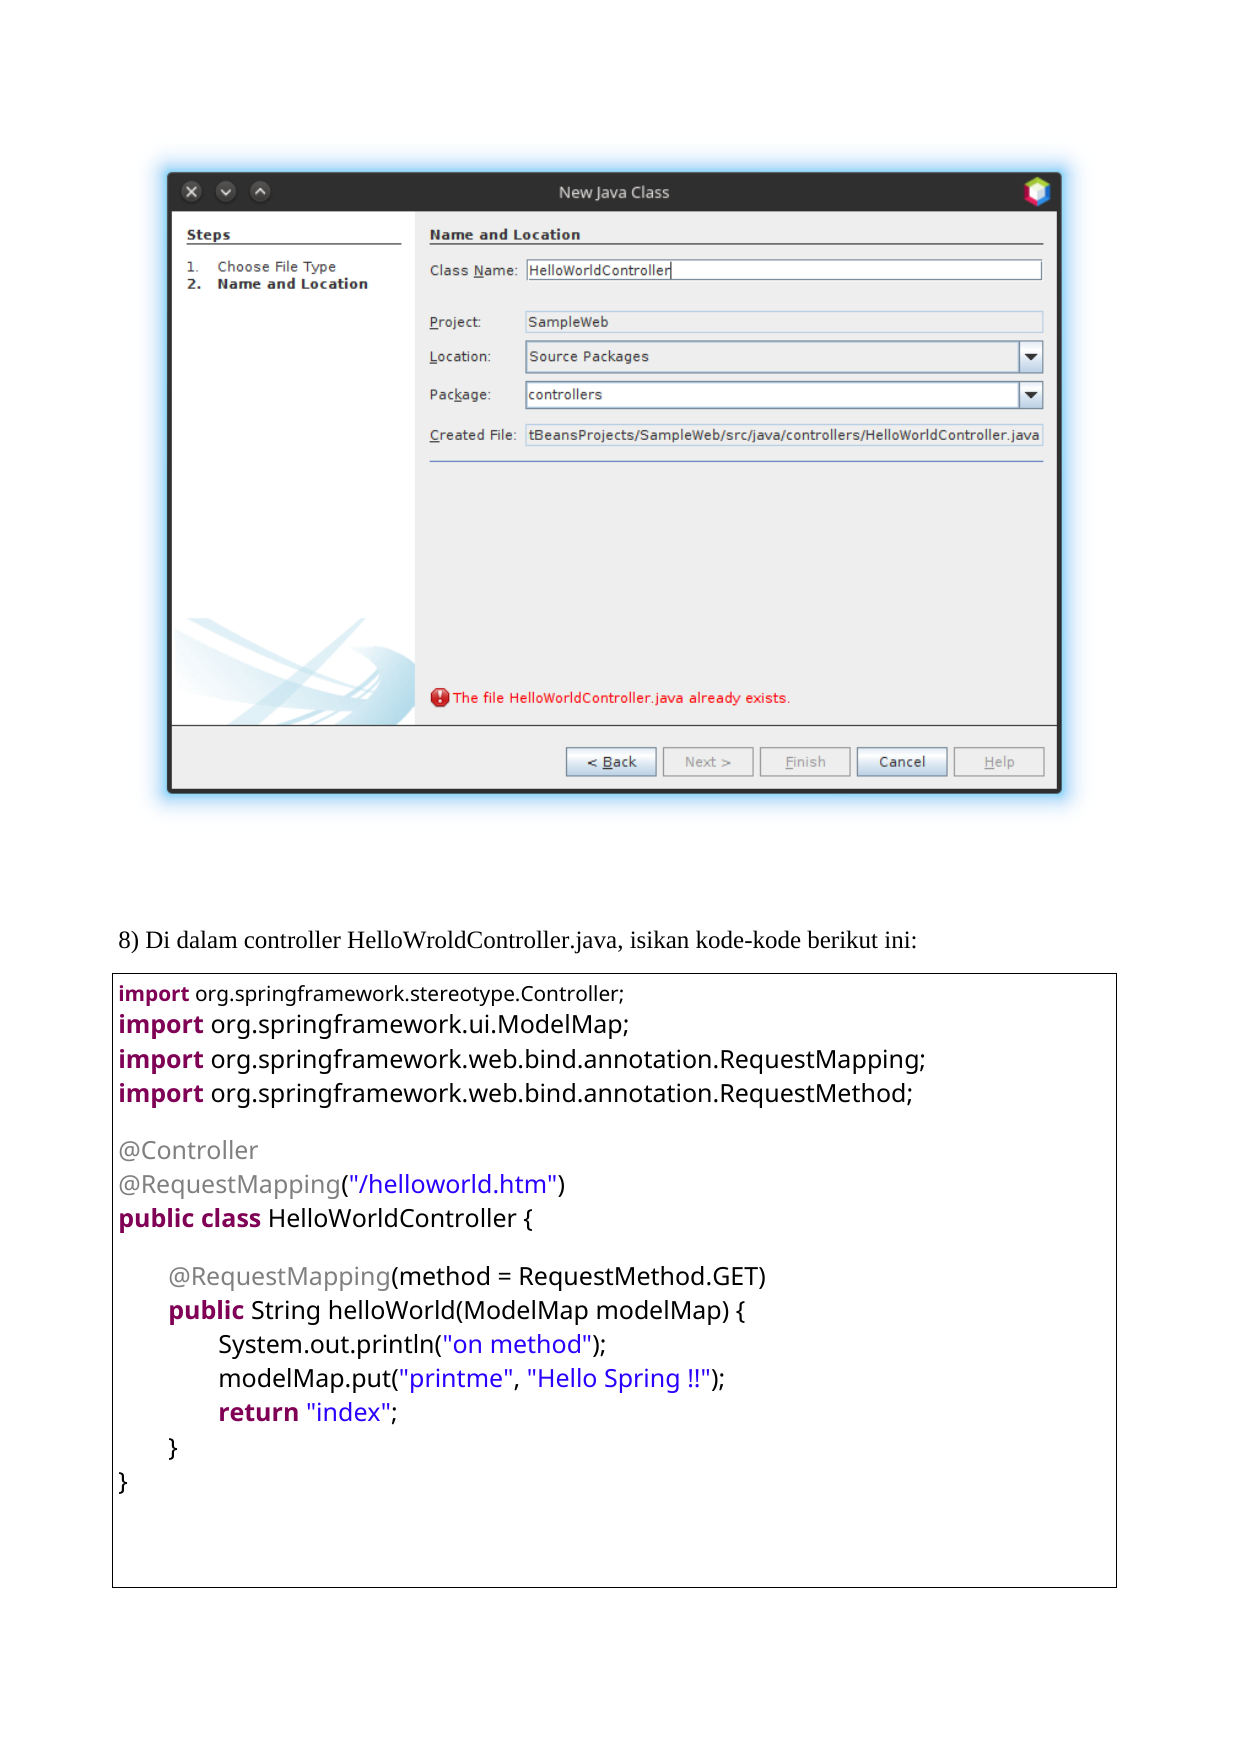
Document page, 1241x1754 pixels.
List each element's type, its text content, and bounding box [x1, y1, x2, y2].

table_cell [113, 118, 1116, 877]
table_header import org.springframework.stereotype.Controller; import org.springframework.ui.ModelMap; import org.springframework.web.bind.annotation.RequestMapping; import org.springframework.web.bind.annotation.RequestMethod; @Controller @RequestMapping("/helloworld.htm") public class HelloWorldController { @RequestMapping(method = RequestMethod.GET) public String helloWorld(ModelMap modelMap) { System.out.println("on method"); modelMap.put("printme", "Hello Spring !!"); return "index"; } } [113, 974, 1116, 1587]
picture [118, 123, 1111, 843]
list Di dalam controller HelloWroldController.java, isikan kode-kode berikut ini: [118, 925, 1122, 954]
